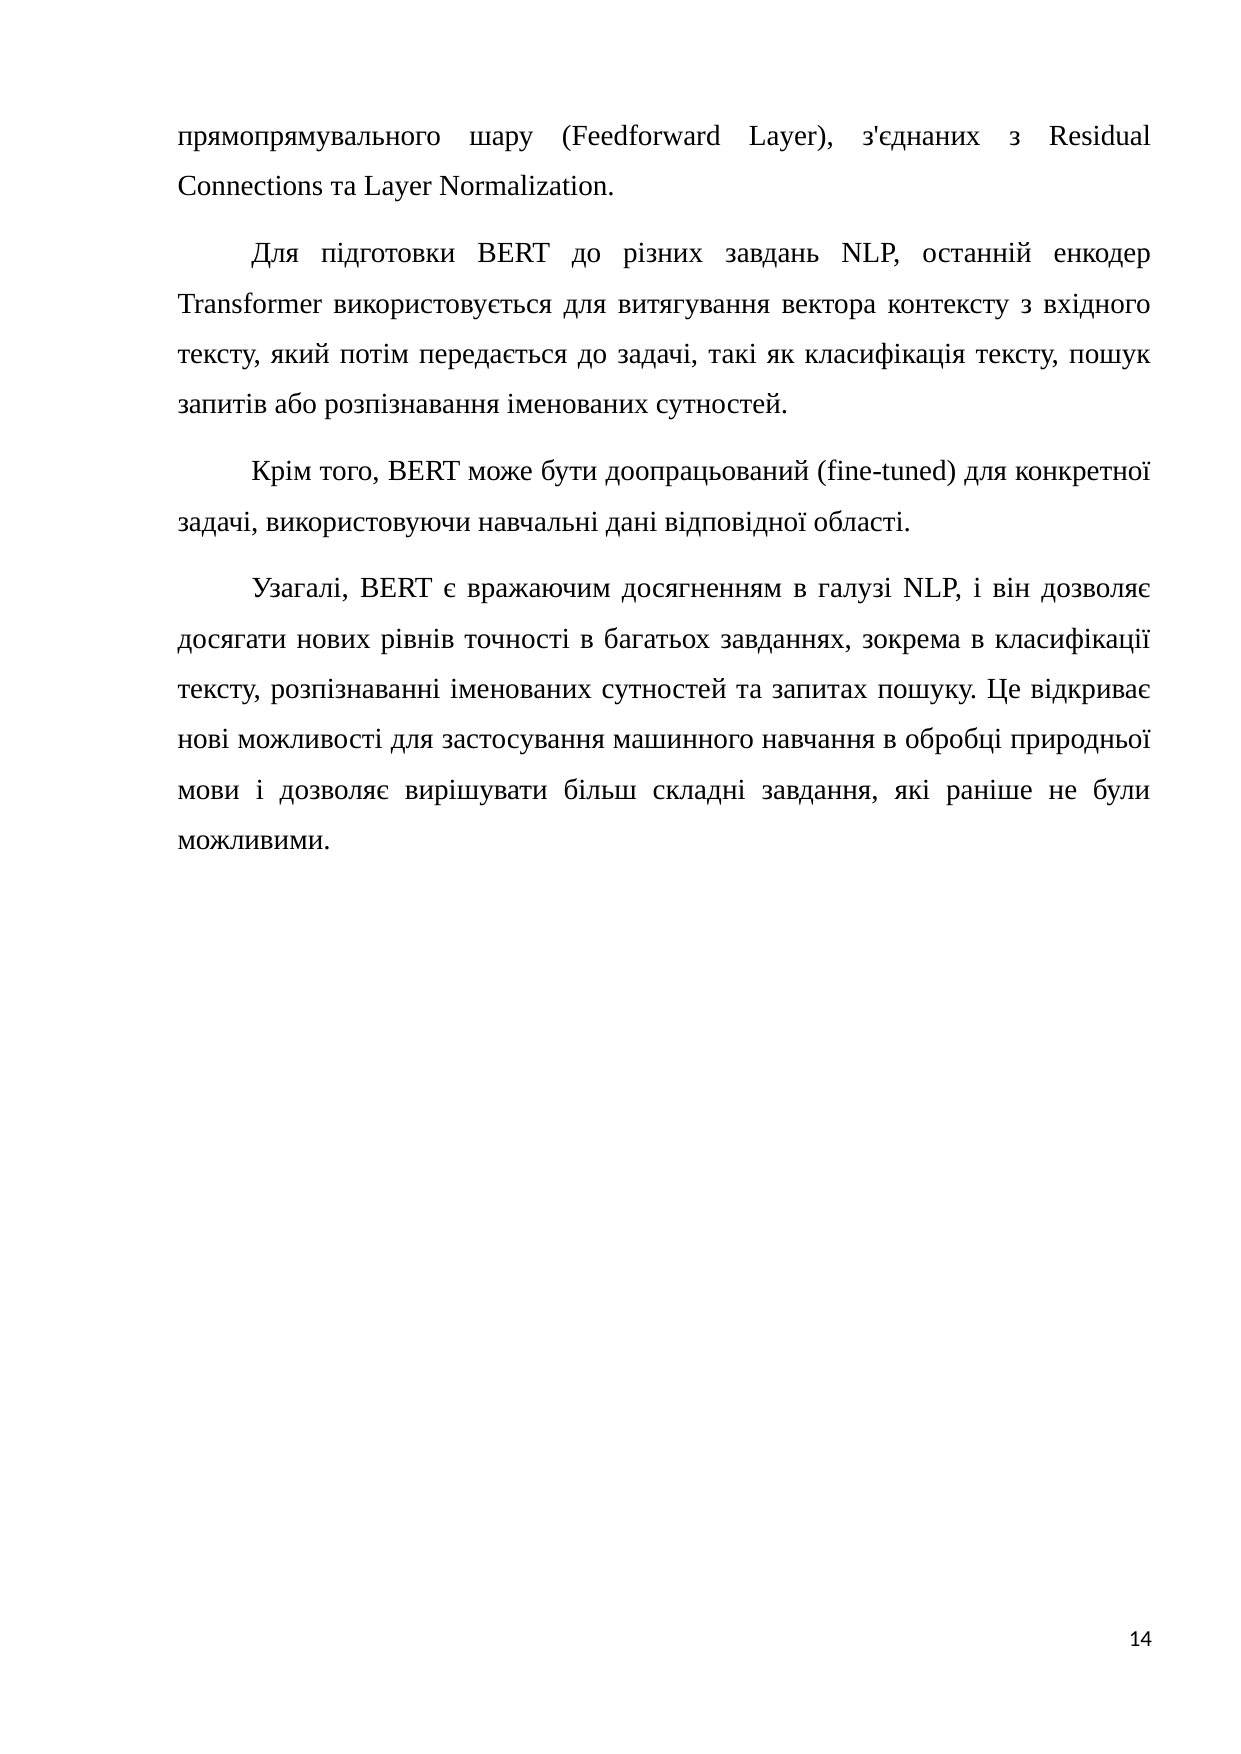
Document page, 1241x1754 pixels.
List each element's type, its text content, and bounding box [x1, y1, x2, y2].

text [177, 118, 1152, 202]
text Узагалі, BERT є вражаючим досягненням в галузі NLP, і він дозволяє досягати нових рівнів точності в багатьох завданнях, зокрема в класифікації тексту, розпізнаванні іменованих сутностей та запитах пошуку. Це відкриває нові можливості для застосування машинного навчання в обробці природньої мови і дозволяє вирішувати більш складні завдання, які раніше не були можливими. [177, 571, 1152, 856]
text Для підготовки BERT до різних завдань NLP, останній енкодер Transformer використовується для витягування вектора контексту з вхідного тексту, який потім передається до задачі, такі як класифікація тексту, пошук запитів або розпізнавання іменованих сутностей. [177, 235, 1152, 420]
text Крім того, BERT може бути доопрацьований (fine-tuned) для конкретної задачі, використовуючи навчальні дані відповідної області. [177, 453, 1152, 537]
